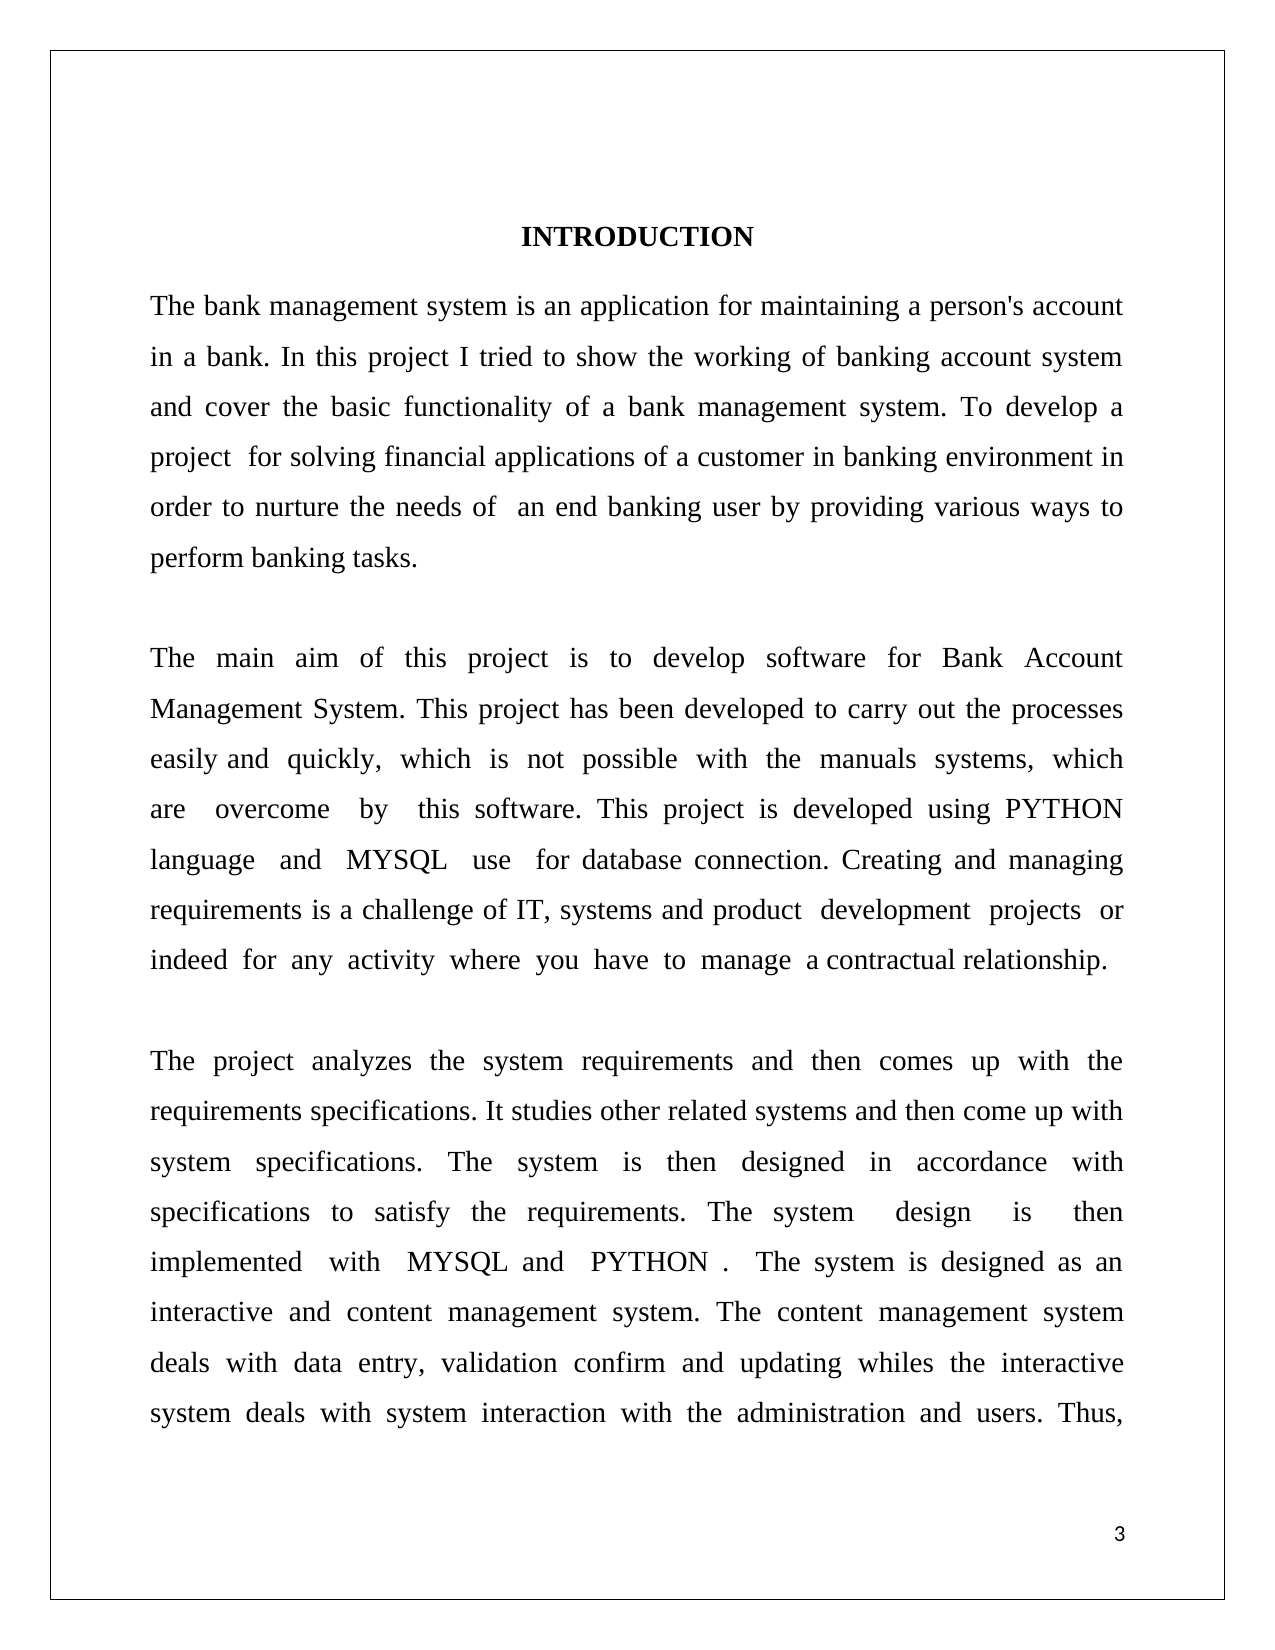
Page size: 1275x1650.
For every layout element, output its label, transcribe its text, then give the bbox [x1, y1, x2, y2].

text The bank management system is an application for maintaining a person's account in a bank. In this project I tried to show the working of banking account system and cover the basic functionality of a bank management system. To develop a project for solving financial applications of a customer in banking environment in order to nurture the needs of an end banking user by providing various ways to perform banking tasks. [150, 288, 1125, 573]
text INTRODUCTION [150, 219, 1125, 253]
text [150, 1043, 1125, 1429]
text The main aim of this project is to develop software for Bank Account Management System. This project has been developed to carry out the processes easily and quickly, which is not possible with the manuals systems, which are overcome by this software. This project is developed using PYTHON language and MYSQL use for database connection. Creating and managing requirements is a challenge of IT, systems and product development projects or indeed for any activity where you have to manage a contractual relationship. [150, 641, 1125, 976]
